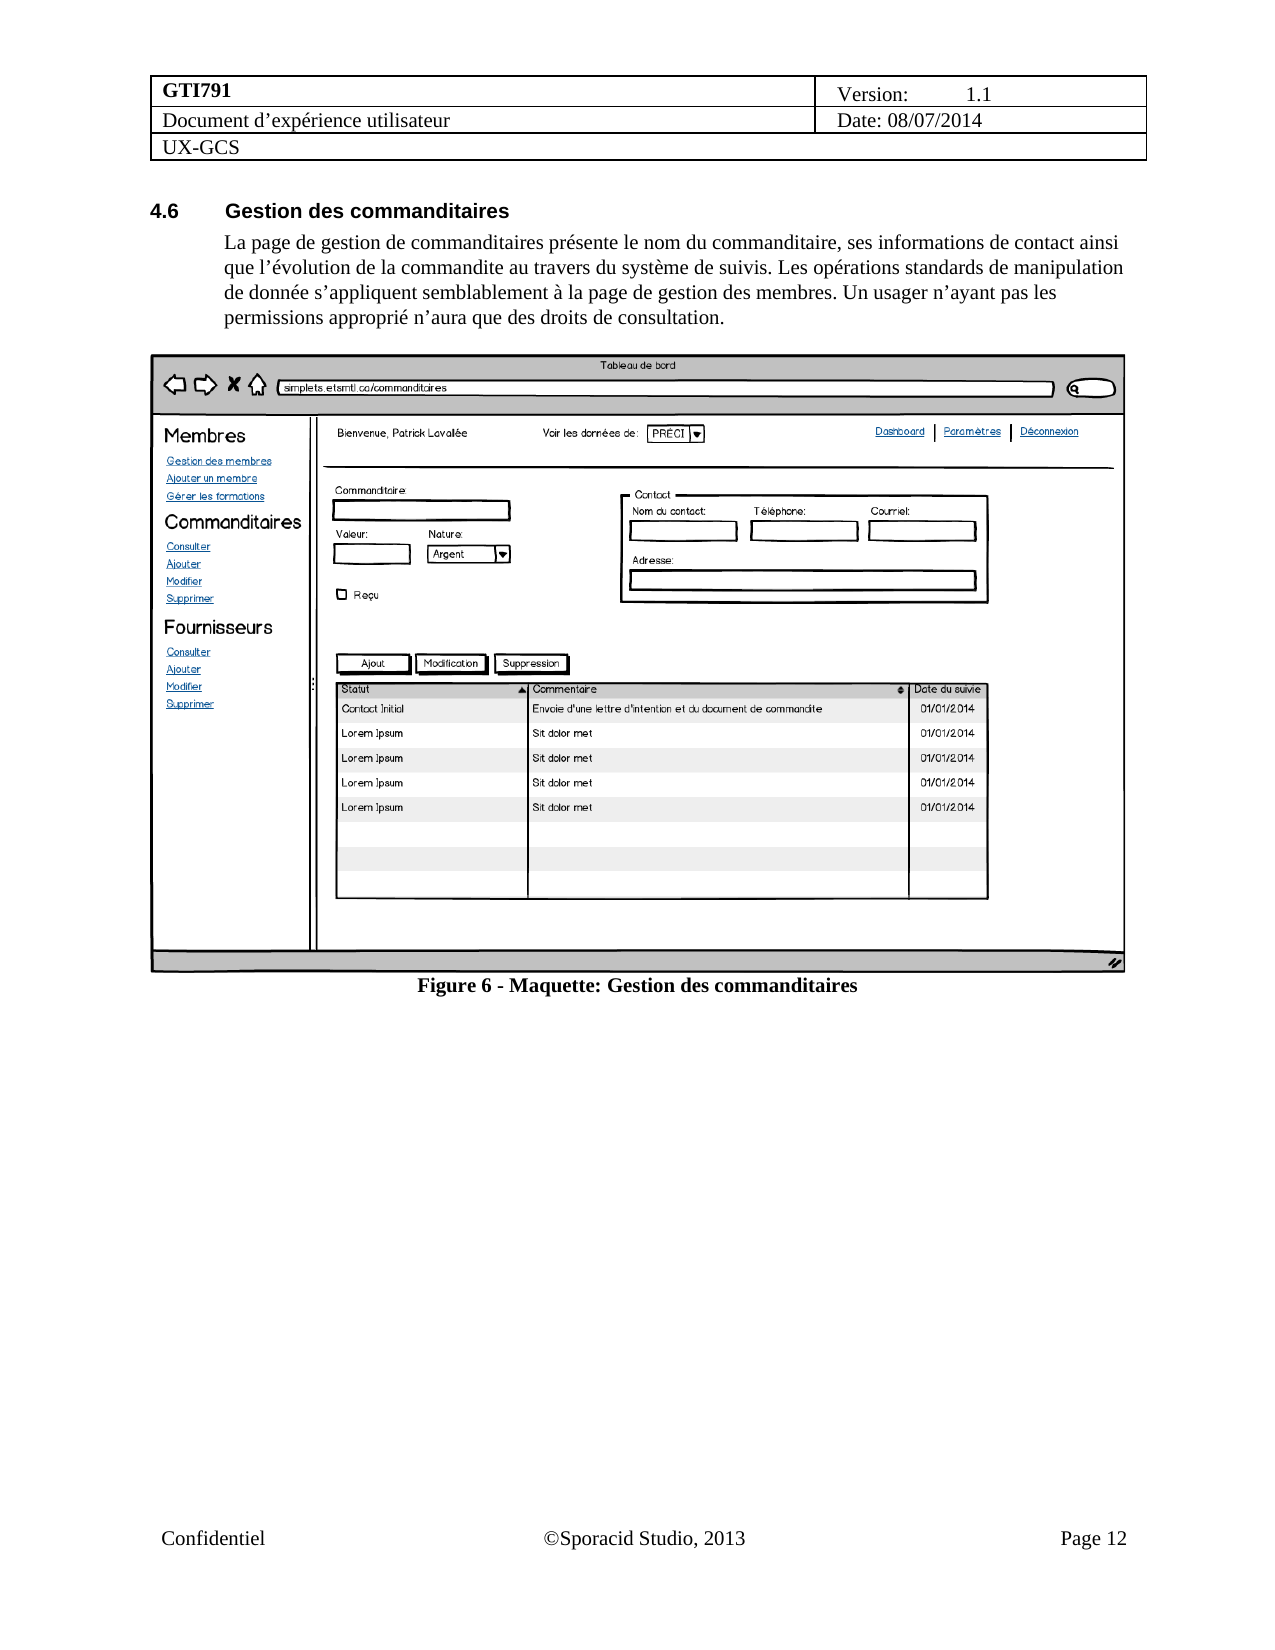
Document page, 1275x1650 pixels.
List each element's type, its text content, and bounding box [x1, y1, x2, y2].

text Figure 6 - Maquette: Gestion des commanditaires [150, 973, 1125, 997]
text La page de gestion de commanditaires présente le nom du commanditaire, ses informations de contact ainsi que l’évolution de la commandite au travers du système de suivis. Les opérations standards de manipulation de donnée s’appliquent semblablement à la page de gestion des membres. Un usager n’ayant pas les permissions approprié n’aura que des droits de consultation. [224, 229, 1125, 329]
picture [150, 354, 1125, 973]
subtitle Gestion des commanditaires [150, 198, 1125, 223]
